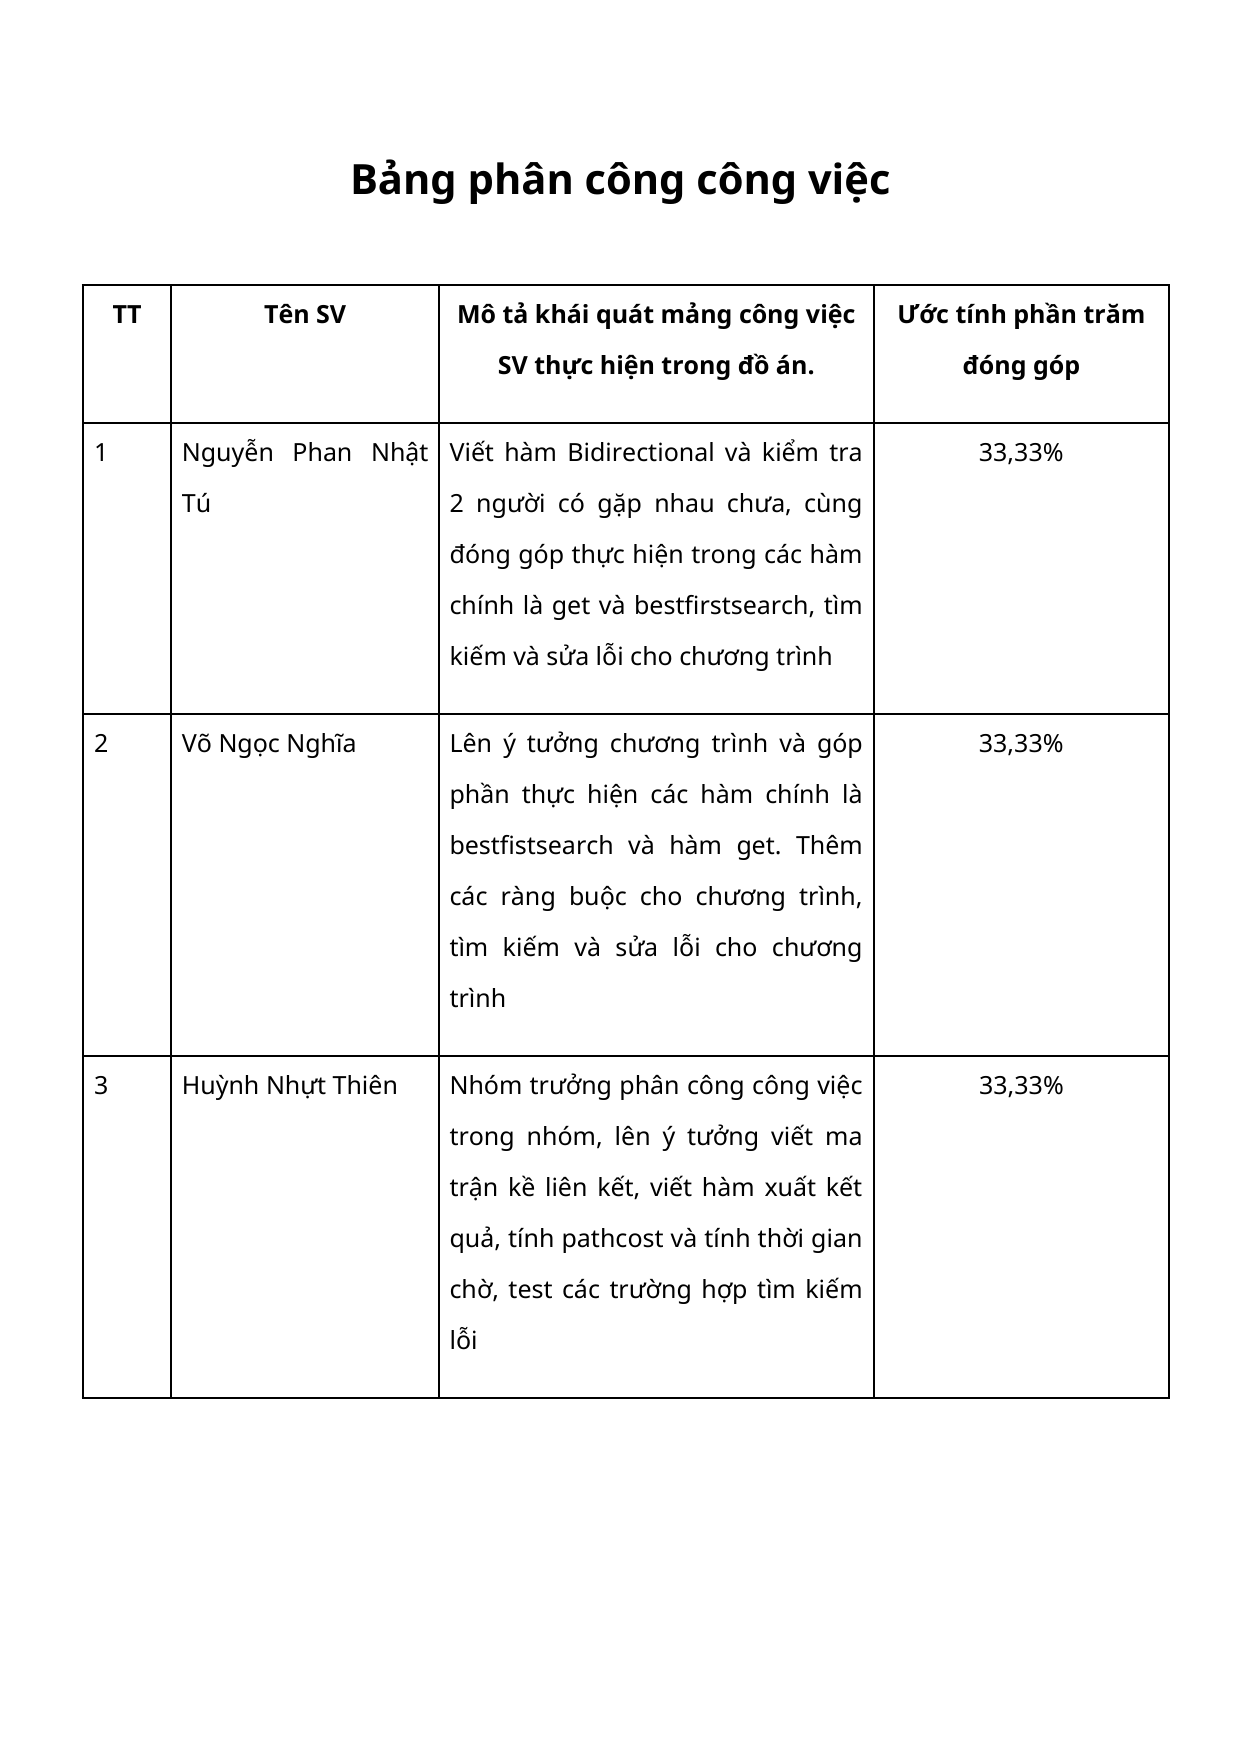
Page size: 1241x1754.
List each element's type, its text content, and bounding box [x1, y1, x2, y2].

table_cell Viết hàm Bidirectional và kiểm tra 2 người có gặp nhau chưa, cùng đóng góp thực hiện trong các hàm chính là get và bestfirstsearch, tìm kiếm và sửa lỗi cho chương trình [440, 424, 873, 713]
table_cell 33,33% [875, 424, 1168, 713]
table_cell Lên ý tưởng chương trình và góp phần thực hiện các hàm chính là bestfistsearch và hàm get. Thêm các ràng buộc cho chương trình, tìm kiếm và sửa lỗi cho chương trình [440, 715, 873, 1055]
table_cell 33,33% [875, 715, 1168, 1055]
table_cell Nhóm trưởng phân công công việc trong nhóm, lên ý tưởng viết ma trận kề liên kết, viết hàm xuất kết quả, tính pathcost và tính thời gian chờ, test các trường hợp tìm kiếm lỗi [440, 1057, 873, 1397]
table_cell 3 [84, 1057, 170, 1397]
table_header TT [84, 286, 170, 422]
table_header Tên SV [172, 286, 438, 422]
text Bảng phân công công việc [150, 150, 1090, 207]
table_cell 2 [84, 715, 170, 1055]
table_header Mô tả khái quát mảng công việc SV thực hiện trong đồ án. [440, 286, 873, 422]
table_cell Huỳnh Nhựt Thiên [172, 1057, 438, 1397]
table_header Ước tính phần trăm đóng góp [875, 286, 1168, 422]
table_cell Võ Ngọc Nghĩa [172, 715, 438, 1055]
table_cell Nguyễn Phan Nhật Tú [172, 424, 438, 713]
table_cell 1 [84, 424, 170, 713]
table_cell 33,33% [875, 1057, 1168, 1397]
